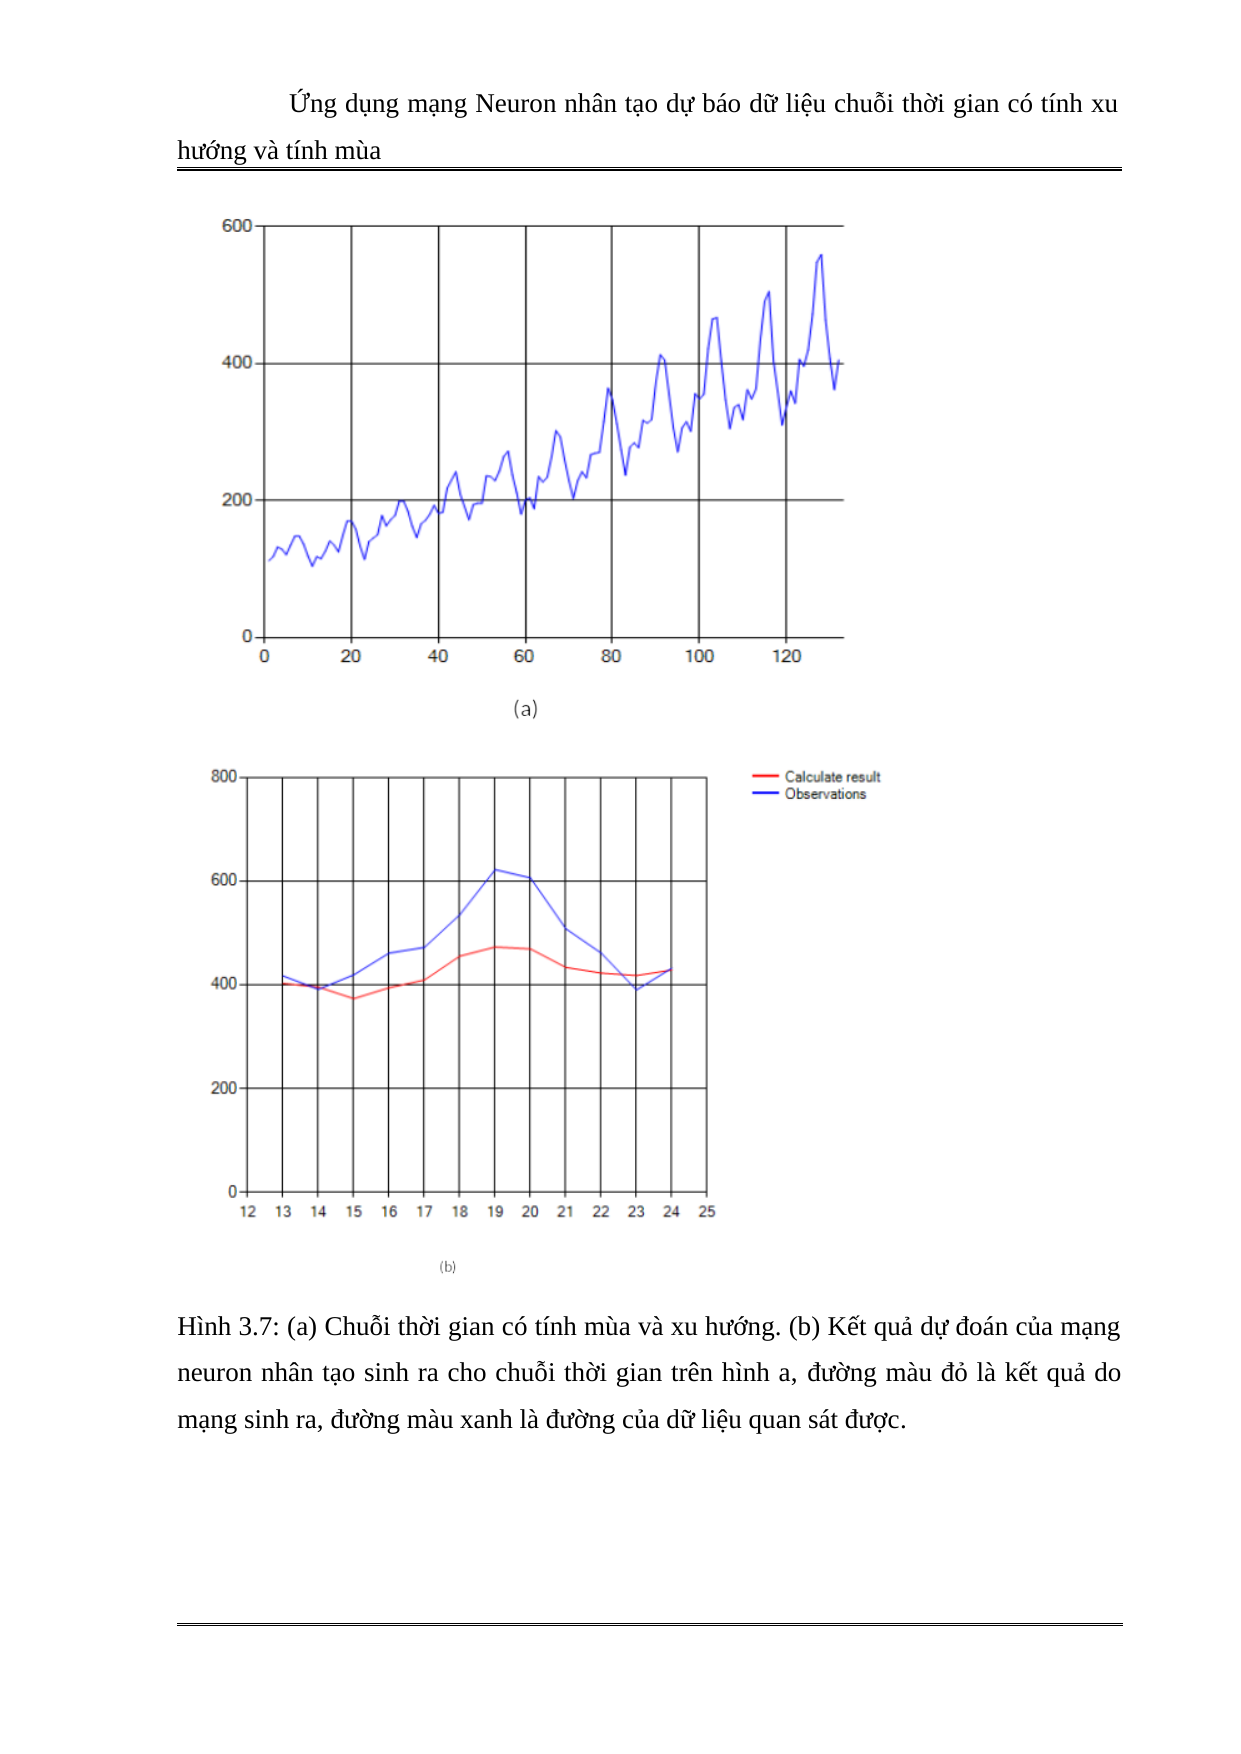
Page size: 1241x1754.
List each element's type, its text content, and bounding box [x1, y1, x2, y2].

text Hình 3.7: (a) Chuỗi thời gian có tính mùa và xu hướng. (b) Kết quả dự đoán của mạng neuron nhân tạo sinh ra cho chuỗi thời gian trên hình a, đường màu đỏ là kết quả do mạng sinh ra, đường màu xanh là đường của dữ liệu quan sát được. [177, 1310, 1122, 1434]
